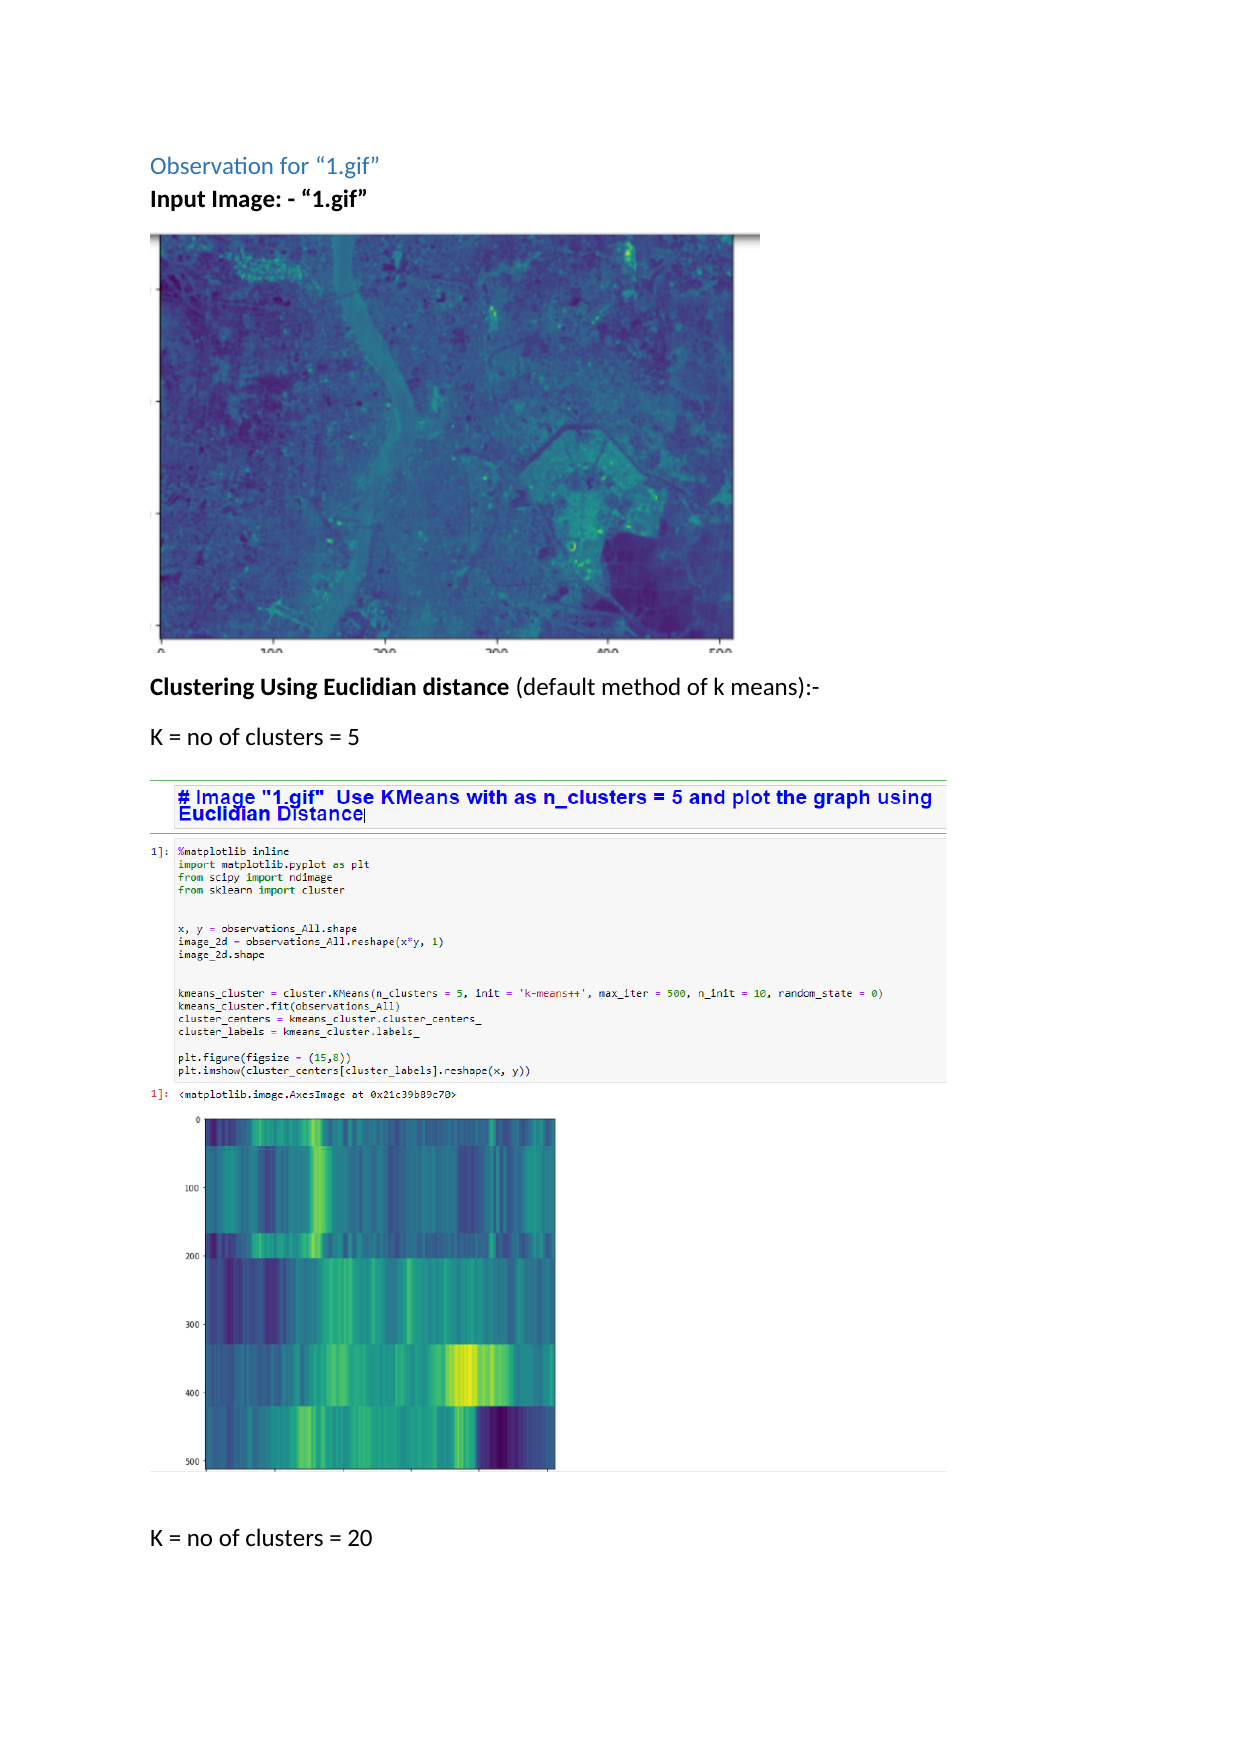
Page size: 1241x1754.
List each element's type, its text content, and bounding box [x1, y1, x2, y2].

text Input Image: - “1.gif” [150, 183, 1090, 213]
picture [150, 779, 947, 1472]
text K = no of clusters = 20 [150, 1522, 1090, 1553]
text Clustering Using Euclidian distance (default method of k means):- [150, 672, 1090, 702]
subtitle Observation for “1.gif” [150, 150, 1090, 181]
text K = no of clusters = 5 [150, 721, 1090, 752]
picture [150, 232, 760, 653]
